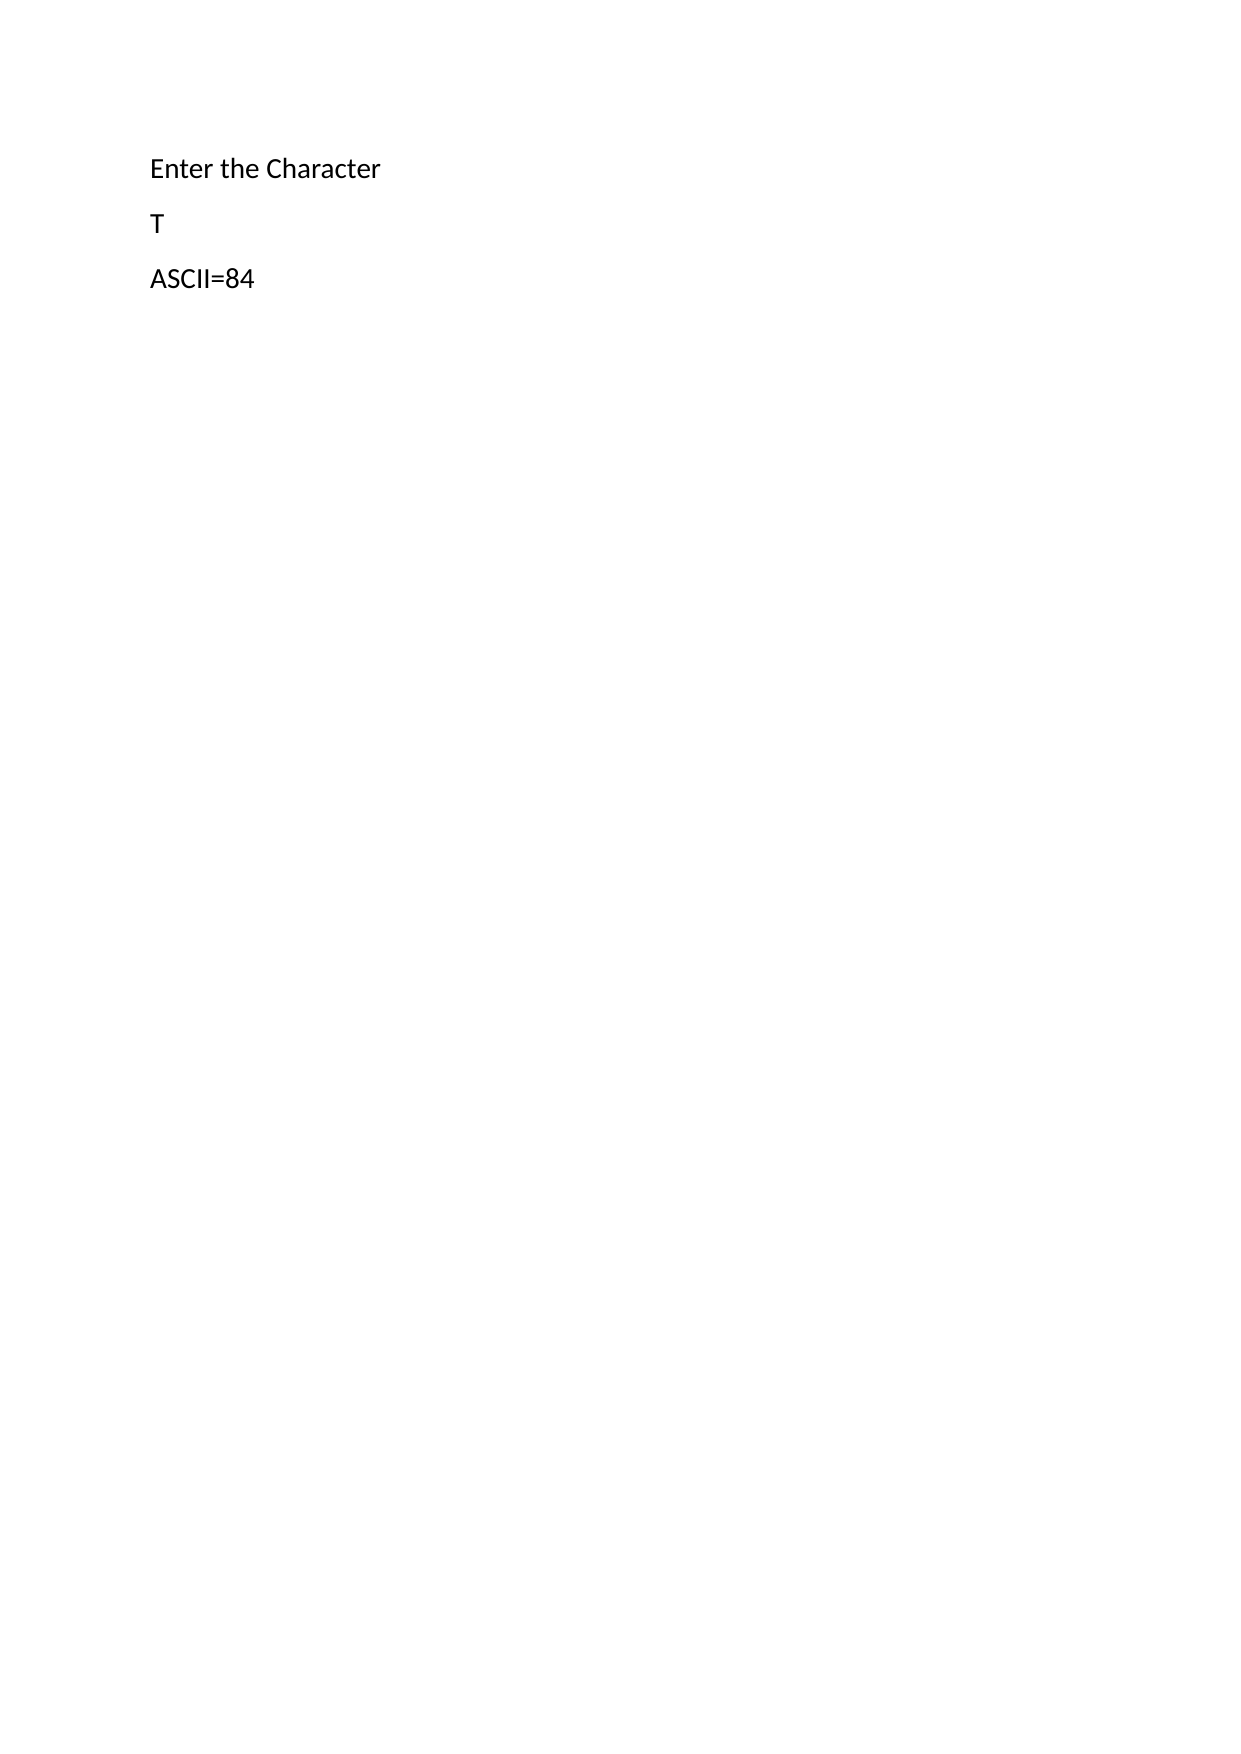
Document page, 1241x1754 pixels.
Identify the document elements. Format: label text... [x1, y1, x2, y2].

text ASCII=84 [150, 260, 1090, 296]
text T [150, 205, 1090, 241]
text Enter the Character [150, 150, 1090, 186]
